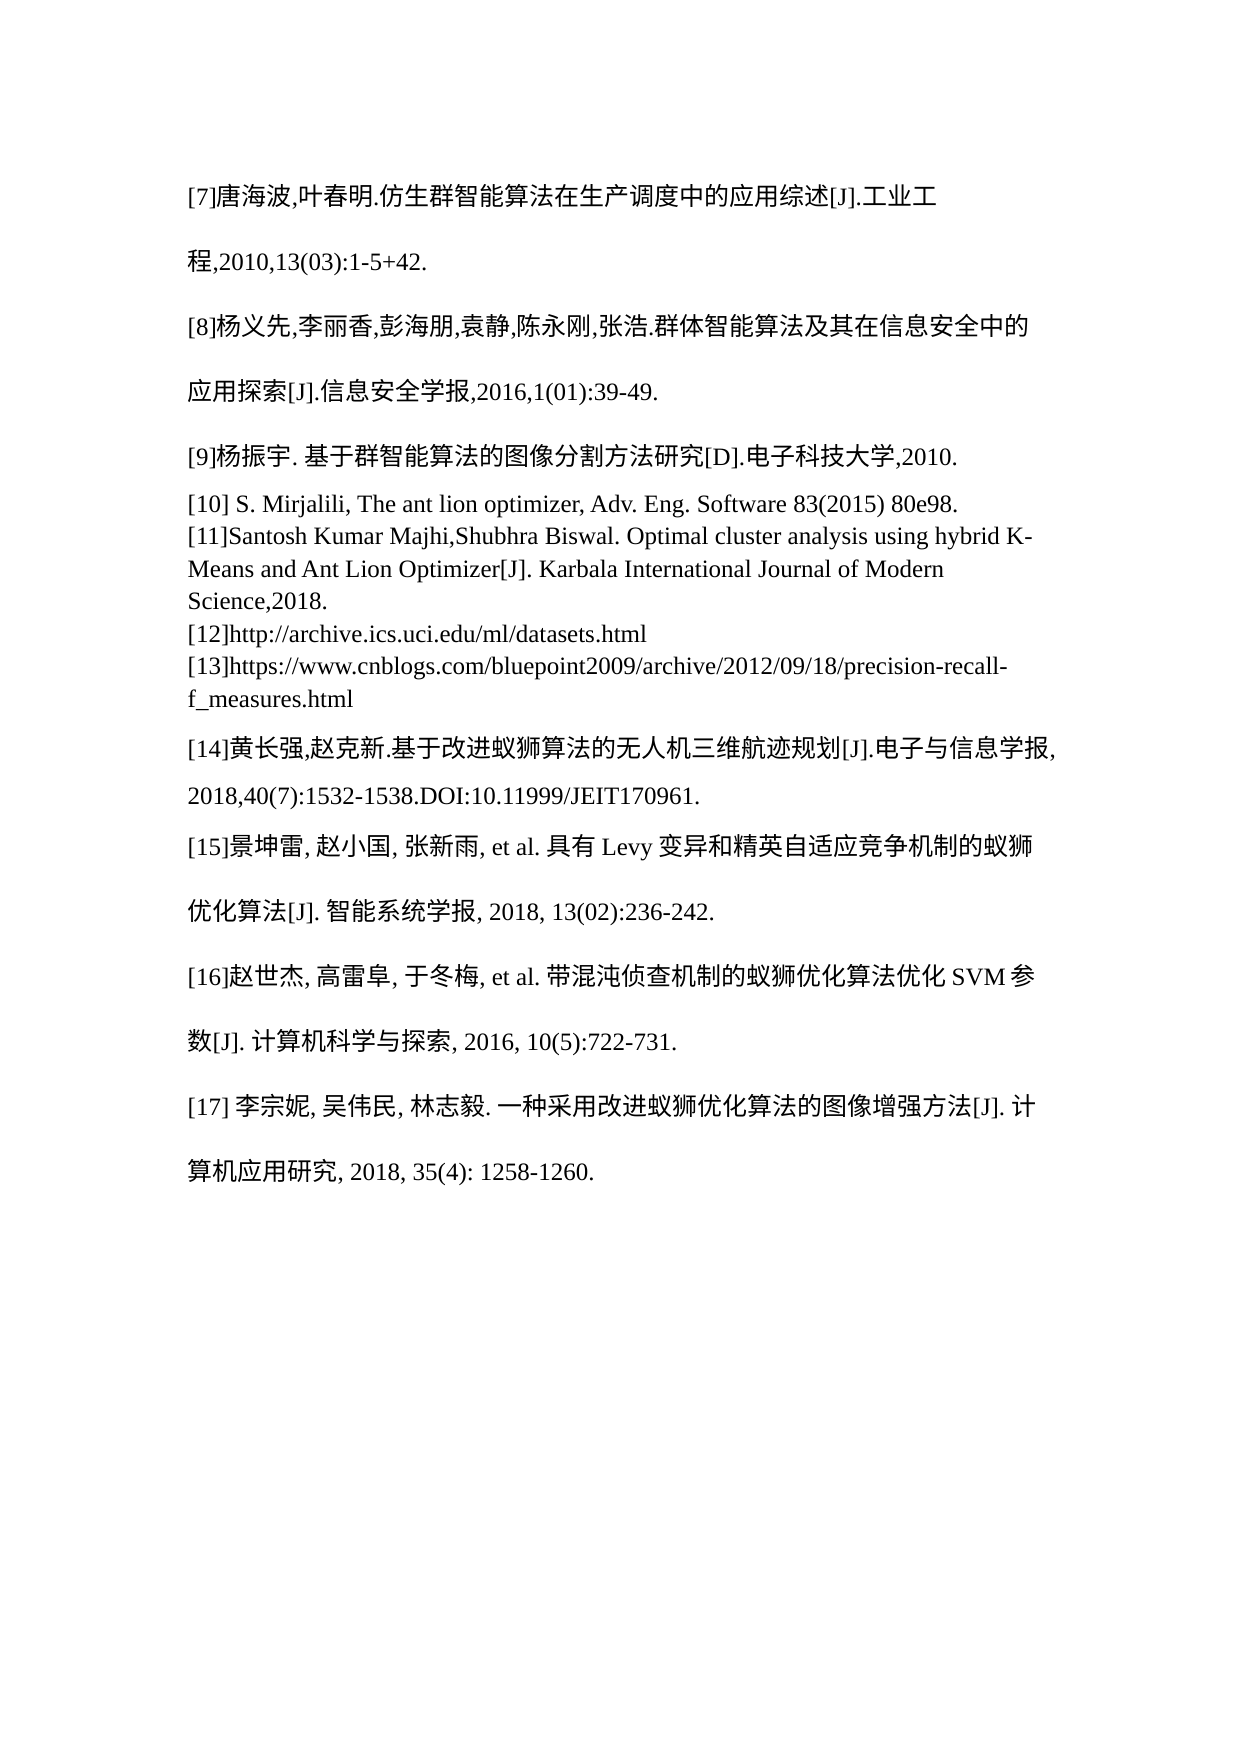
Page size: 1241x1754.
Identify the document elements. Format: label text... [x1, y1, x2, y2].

text [12]http://archive.ics.uci.edu/ml/datasets.html [187, 617, 1053, 649]
text [17] 李宗妮, 吴伟民, 林志毅. 一种采用改进蚁狮优化算法的图像增强方法[J]. 计算机应用研究, 2018, 35(4): 1258-1260. [187, 1072, 1053, 1202]
text [14]黄长强,赵克新.基于改进蚁狮算法的无人机三维航迹规划[J].电子与信息学报,2018,40(7):1532-1538.DOI:10.11999/JEIT170961. [187, 714, 1053, 812]
text [7]唐海波,叶春明.仿生群智能算法在生产调度中的应用综述[J].工业工程,2010,13(03):1-5+42. [187, 162, 1053, 292]
text [16]赵世杰, 高雷阜, 于冬梅, et al. 带混沌侦查机制的蚁狮优化算法优化SVM参数[J]. 计算机科学与探索, 2016, 10(5):722-731. [187, 942, 1053, 1072]
text [8]杨义先,李丽香,彭海朋,袁静,陈永刚,张浩.群体智能算法及其在信息安全中的应用探索[J].信息安全学报,2016,1(01):39-49. [187, 292, 1053, 422]
text [15]景坤雷, 赵小国, 张新雨, et al. 具有Levy变异和精英自适应竞争机制的蚁狮优化算法[J]. 智能系统学报, 2018, 13(02):236-242. [187, 812, 1053, 942]
text [9]杨振宇. 基于群智能算法的图像分割方法研究[D].电子科技大学,2010. [187, 422, 1053, 487]
text [13]https://www.cnblogs.com/bluepoint2009/archive/2012/09/18/precision-recall-f_measures.html [187, 649, 1053, 714]
text [11]Santosh Kumar Majhi,Shubhra Biswal. Optimal cluster analysis using hybrid K-Means and Ant Lion Optimizer[J]. Karbala International Journal of Modern Science,2018. [187, 519, 1053, 617]
text [10] S. Mirjalili, The ant lion optimizer, Adv. Eng. Software 83(2015) 80e98. [187, 487, 1053, 519]
